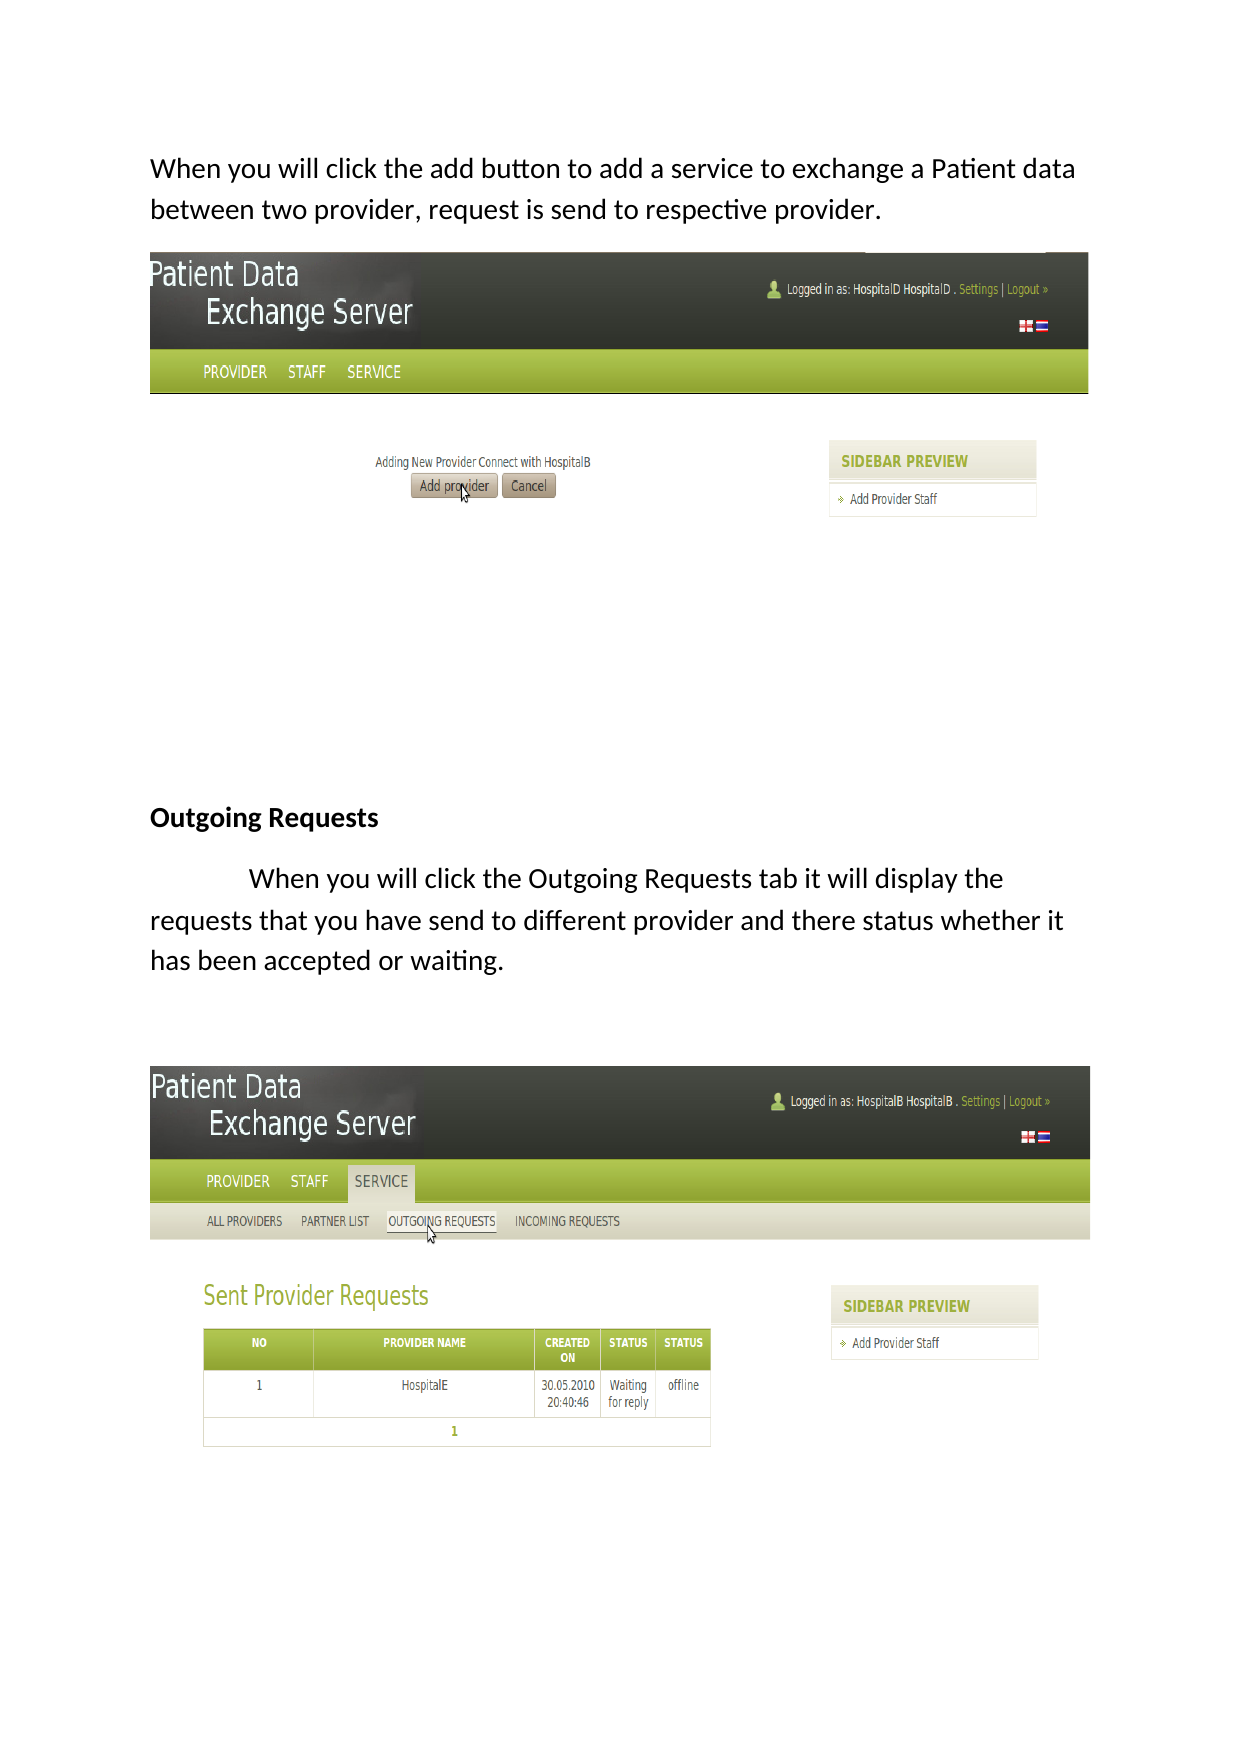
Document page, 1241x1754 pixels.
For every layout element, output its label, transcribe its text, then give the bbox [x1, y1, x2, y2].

picture [150, 1066, 1091, 1515]
picture [150, 252, 1089, 712]
text When you will click the Outgoing Requests tab it will display the requests that you have send to different provider and there status whether it has been accepted or waiting. [150, 861, 1090, 978]
text When you will click the add button to add a service to exchange a Patient data between two provider, request is send to respective provider. [150, 150, 1090, 227]
text Outgoing Requests [150, 799, 1090, 834]
